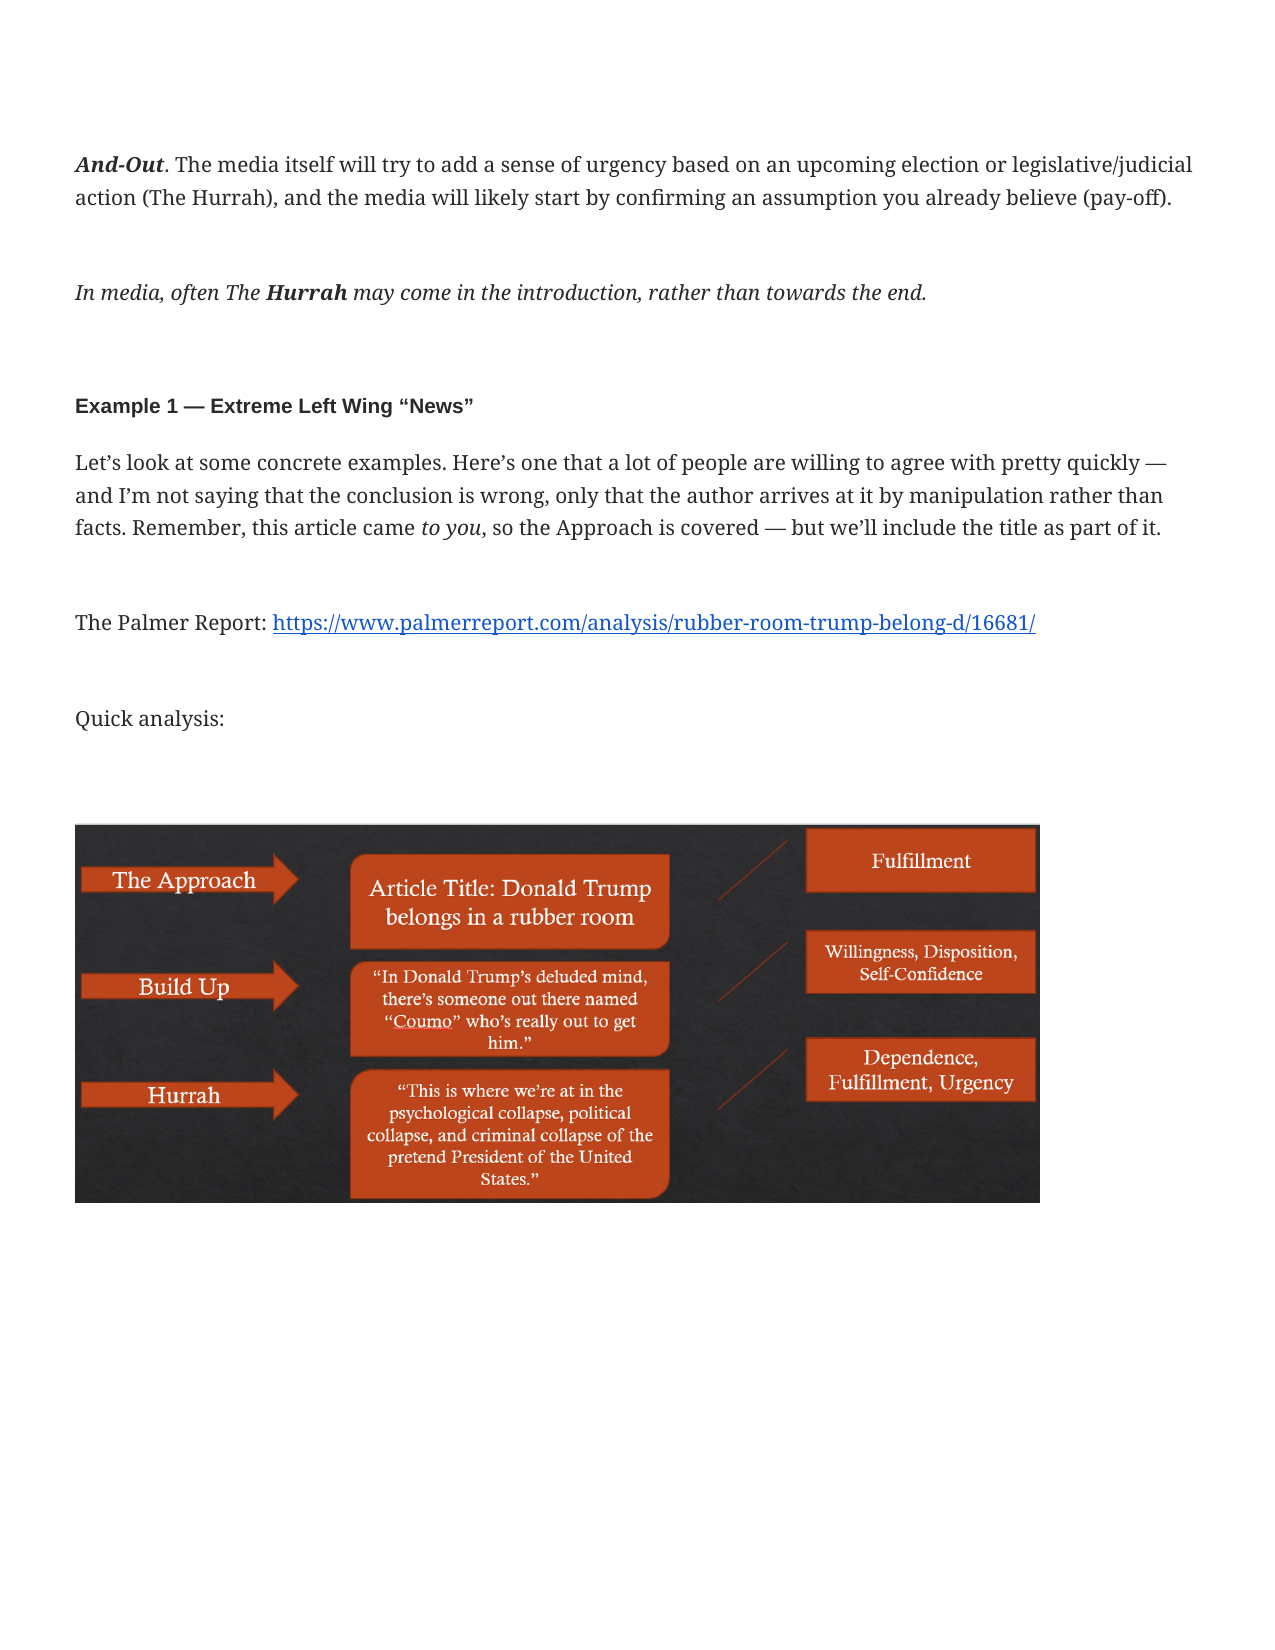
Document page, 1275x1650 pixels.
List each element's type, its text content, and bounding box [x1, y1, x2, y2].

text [75, 150, 1200, 211]
text Let’s look at some concrete examples. Here’s one that a lot of people are willing to agree with pretty quickly — and I’m not saying that the conclusion is wrong, only that the author arrives at it by manipulation rather than facts. Remember, this article came to you, so the Approach is covered — but we’ll include the title as part of it. [75, 448, 1200, 542]
text Quick analysis: [75, 704, 1200, 732]
picture [75, 823, 1040, 1203]
subtitle Example 1 — Extreme Left Wing “News” [75, 394, 1200, 418]
text The Palmer Report: https://www.palmerreport.com/analysis/rubber-room-trump-belong-d/16681/ [75, 608, 1200, 637]
text In media, often The Hurrah may come in the introduction, rather than towards the end. [75, 278, 1200, 306]
